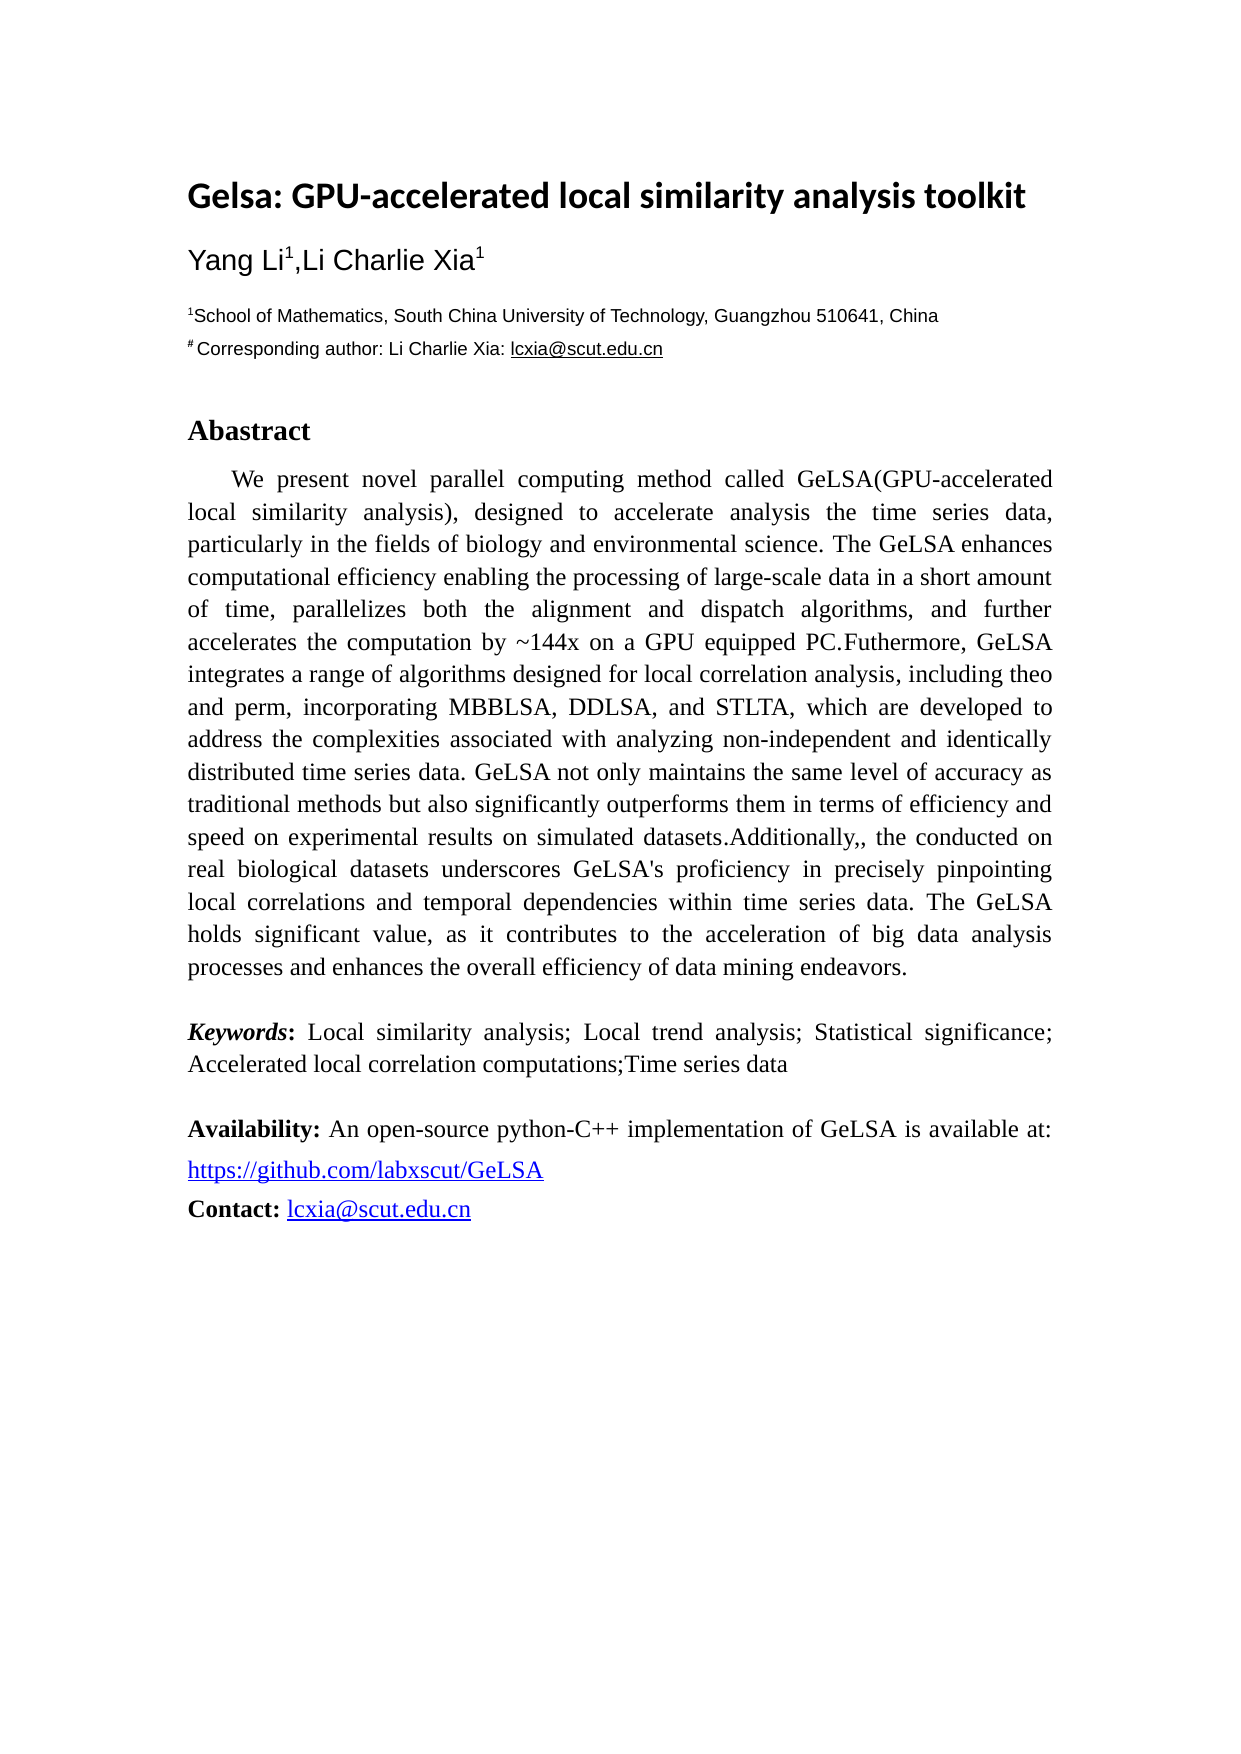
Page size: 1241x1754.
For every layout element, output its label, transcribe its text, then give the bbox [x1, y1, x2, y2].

text # Corresponding author: Li Charlie Xia: lcxia@scut.edu.cn [187, 332, 1053, 365]
text Yang Li1,Li Charlie Xia1 [187, 227, 1053, 292]
text Gelsa: GPU-accelerated local similarity analysis toolkit [187, 162, 1053, 227]
text Abastract [187, 397, 1053, 462]
text Keywords: Local similarity analysis; Local trend analysis; Statistical significance; Accelerated local correlation computations;Time series data [187, 1015, 1053, 1080]
text We present novel parallel computing method called GeLSA(GPU-accelerated local similarity analysis), designed to accelerate analysis the time series data, particularly in the fields of biology and environmental science. The GeLSA enhances computational efficiency enabling the processing of large-scale data in a short amount of time, parallelizes both the alignment and dispatch algorithms, and further accelerates the computation by ~144x on a GPU equipped PC.Futhermore, GeLSA integrates a range of algorithms designed for local correlation analysis, including theo and perm, incorporating MBBLSA, DDLSA, and STLTA, which are developed to address the complexities associated with analyzing non-independent and identically distributed time series data. GeLSA not only maintains the same level of accuracy as traditional methods but also significantly outperforms them in terms of efficiency and speed on experimental results on simulated datasets.Additionally,, the conducted on real biological datasets underscores GeLSA's proficiency in precisely pinpointing local correlations and temporal dependencies within time series data. The GeLSA holds significant value, as it contributes to the acceleration of big data analysis processes and enhances the overall efficiency of data mining endeavors. [187, 462, 1053, 982]
text 1School of Mathematics, South China University of Technology, Guangzhou 510641, China [187, 300, 1053, 332]
text Availability: An open-source python-C++ implementation of GeLSA is available at: https://github.com/labxscut/GeLSA [187, 1112, 1053, 1185]
text Contact: lcxia@scut.edu.cn [187, 1193, 1053, 1225]
